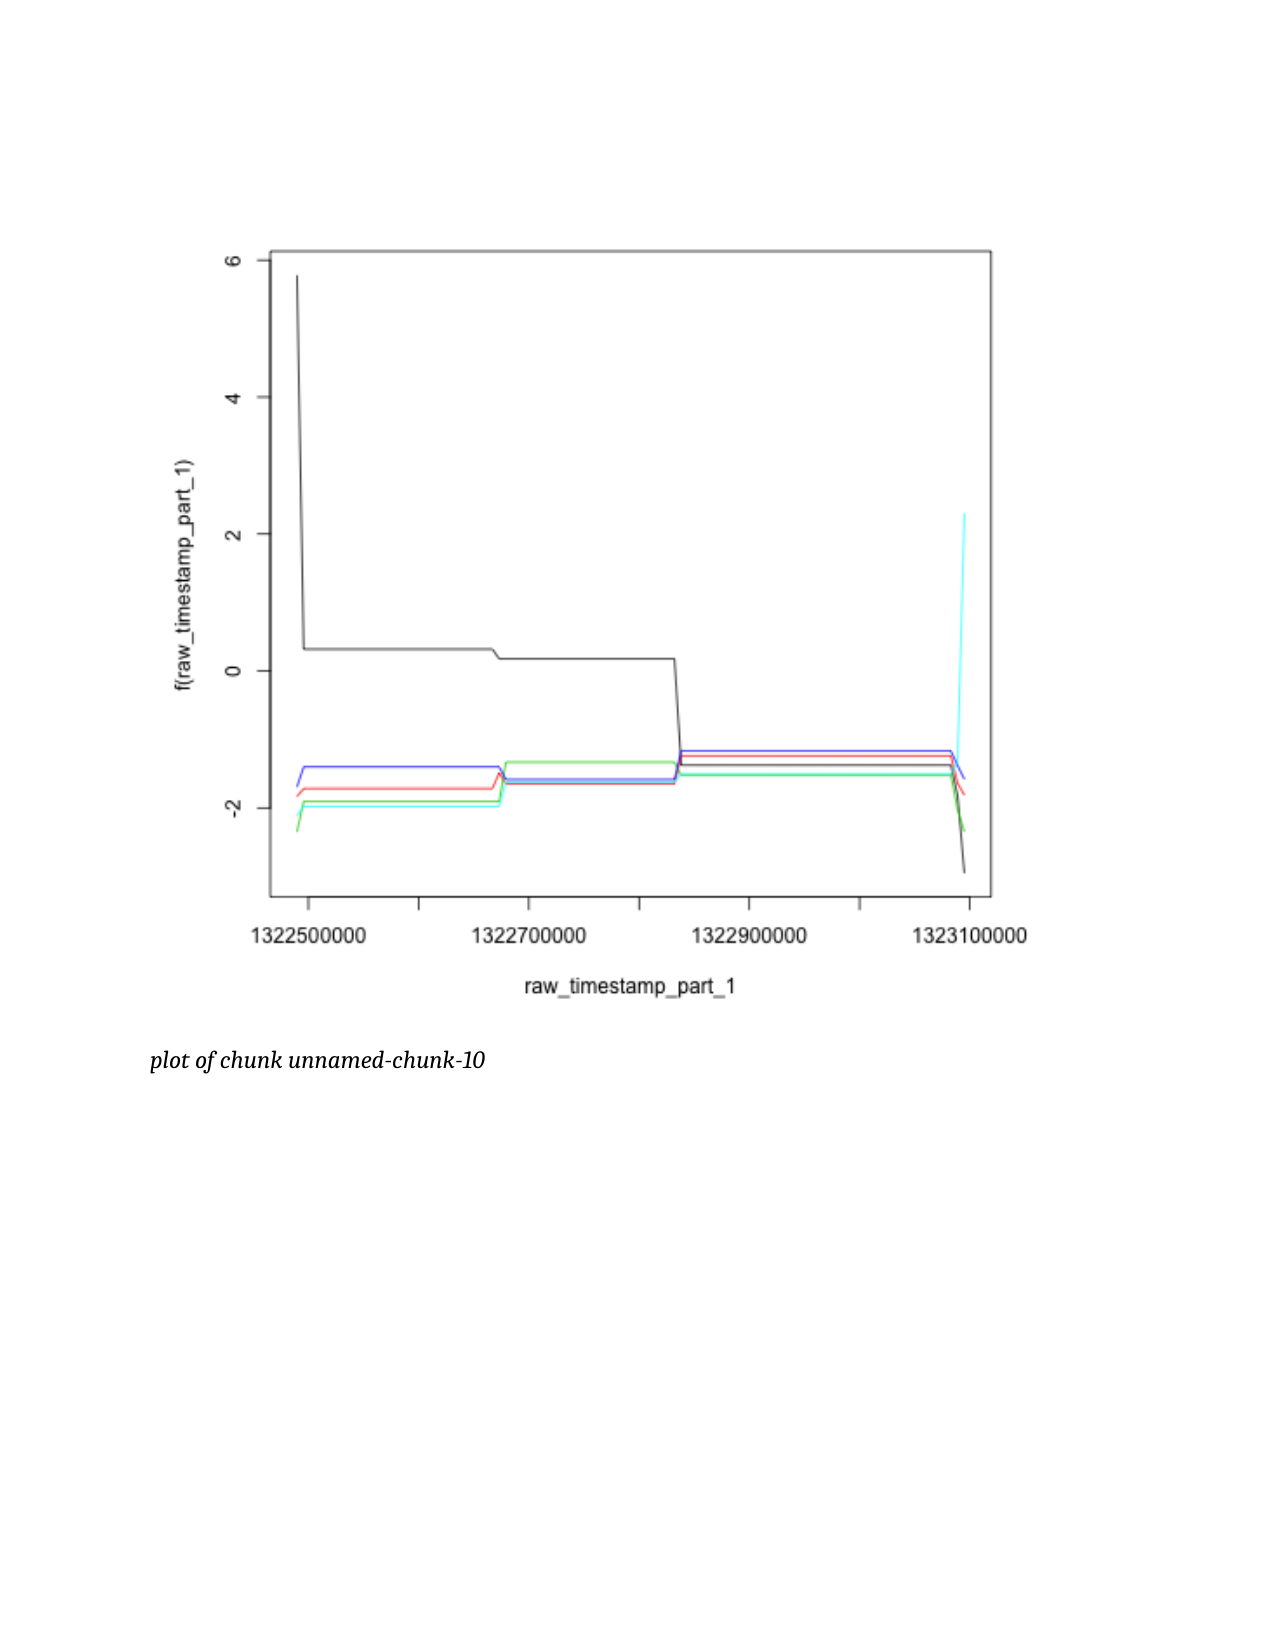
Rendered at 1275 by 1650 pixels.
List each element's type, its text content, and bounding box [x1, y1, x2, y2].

picture [168, 150, 1044, 1025]
text plot of chunk unnamed-chunk-10 [150, 1046, 1125, 1074]
